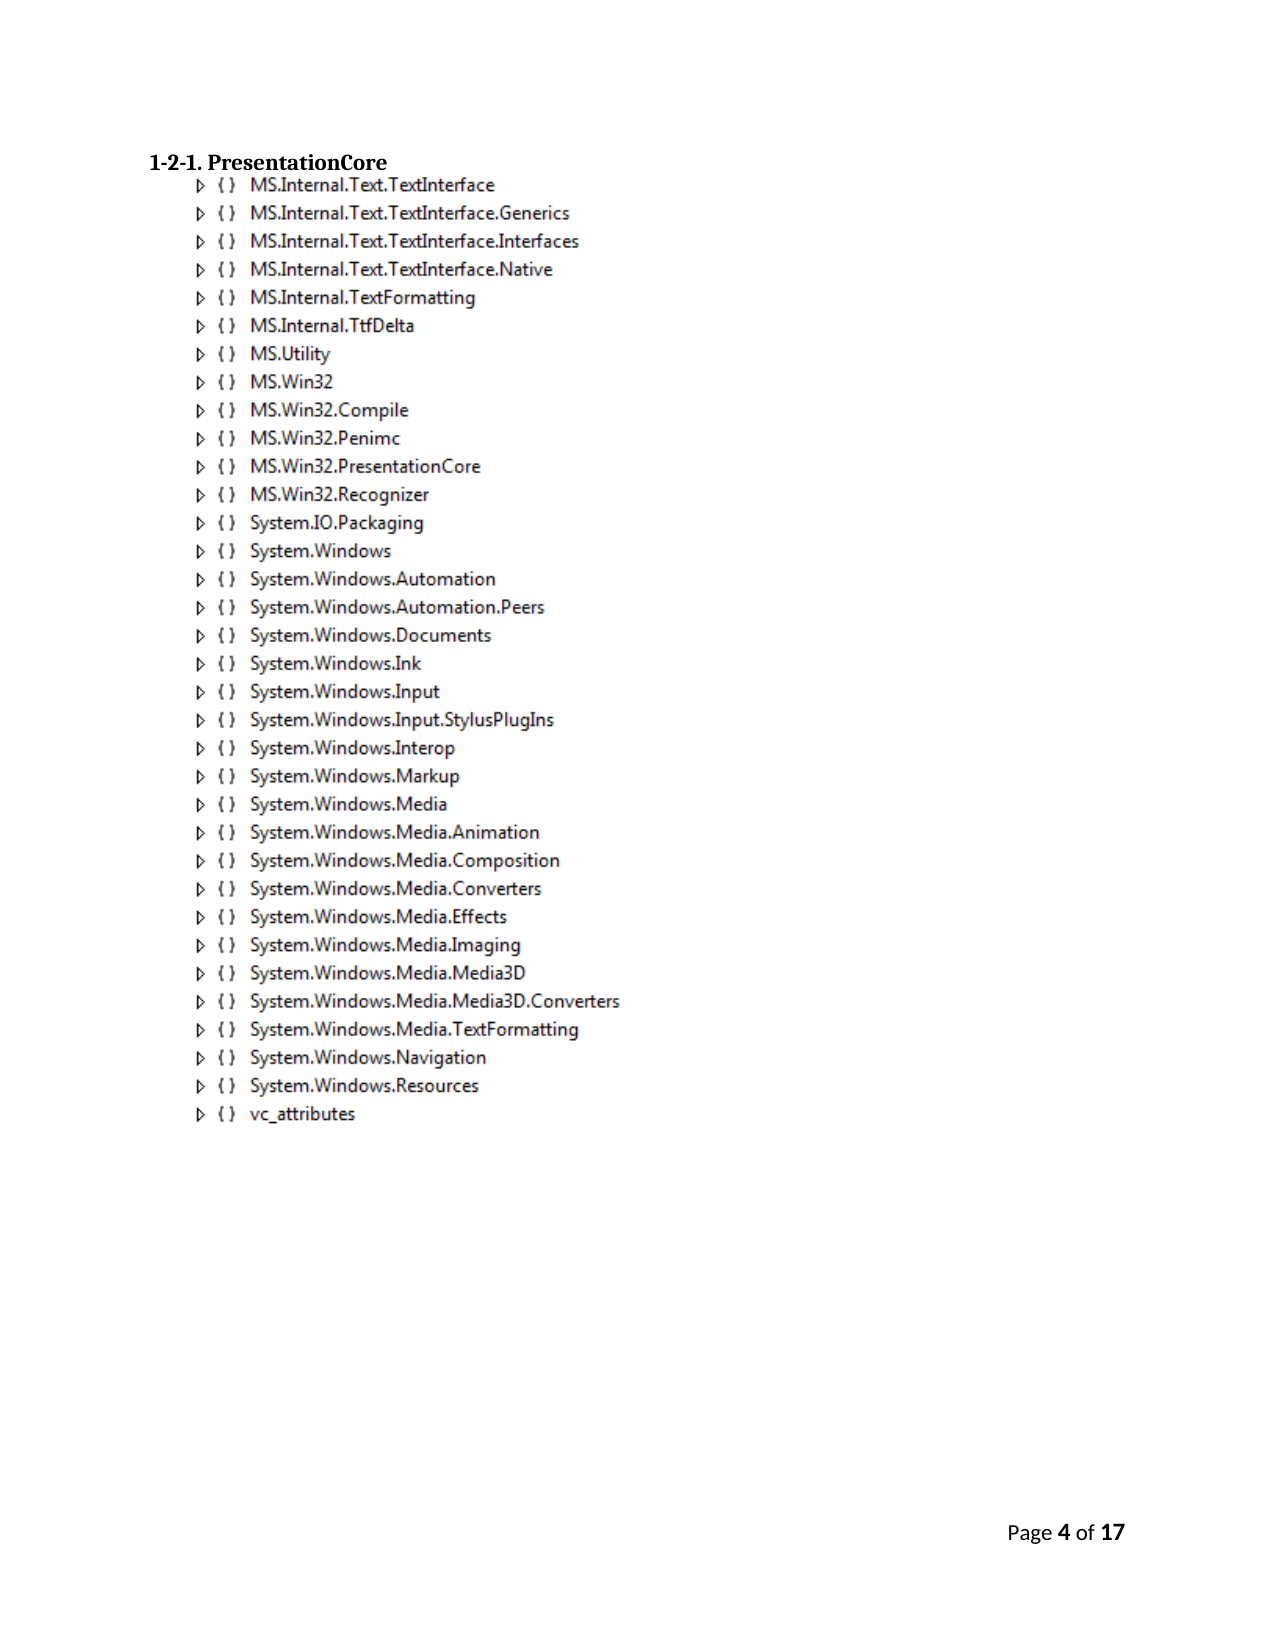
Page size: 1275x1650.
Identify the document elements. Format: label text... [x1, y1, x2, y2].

subtitle PresentationCore [150, 150, 1125, 176]
picture [180, 176, 634, 1133]
